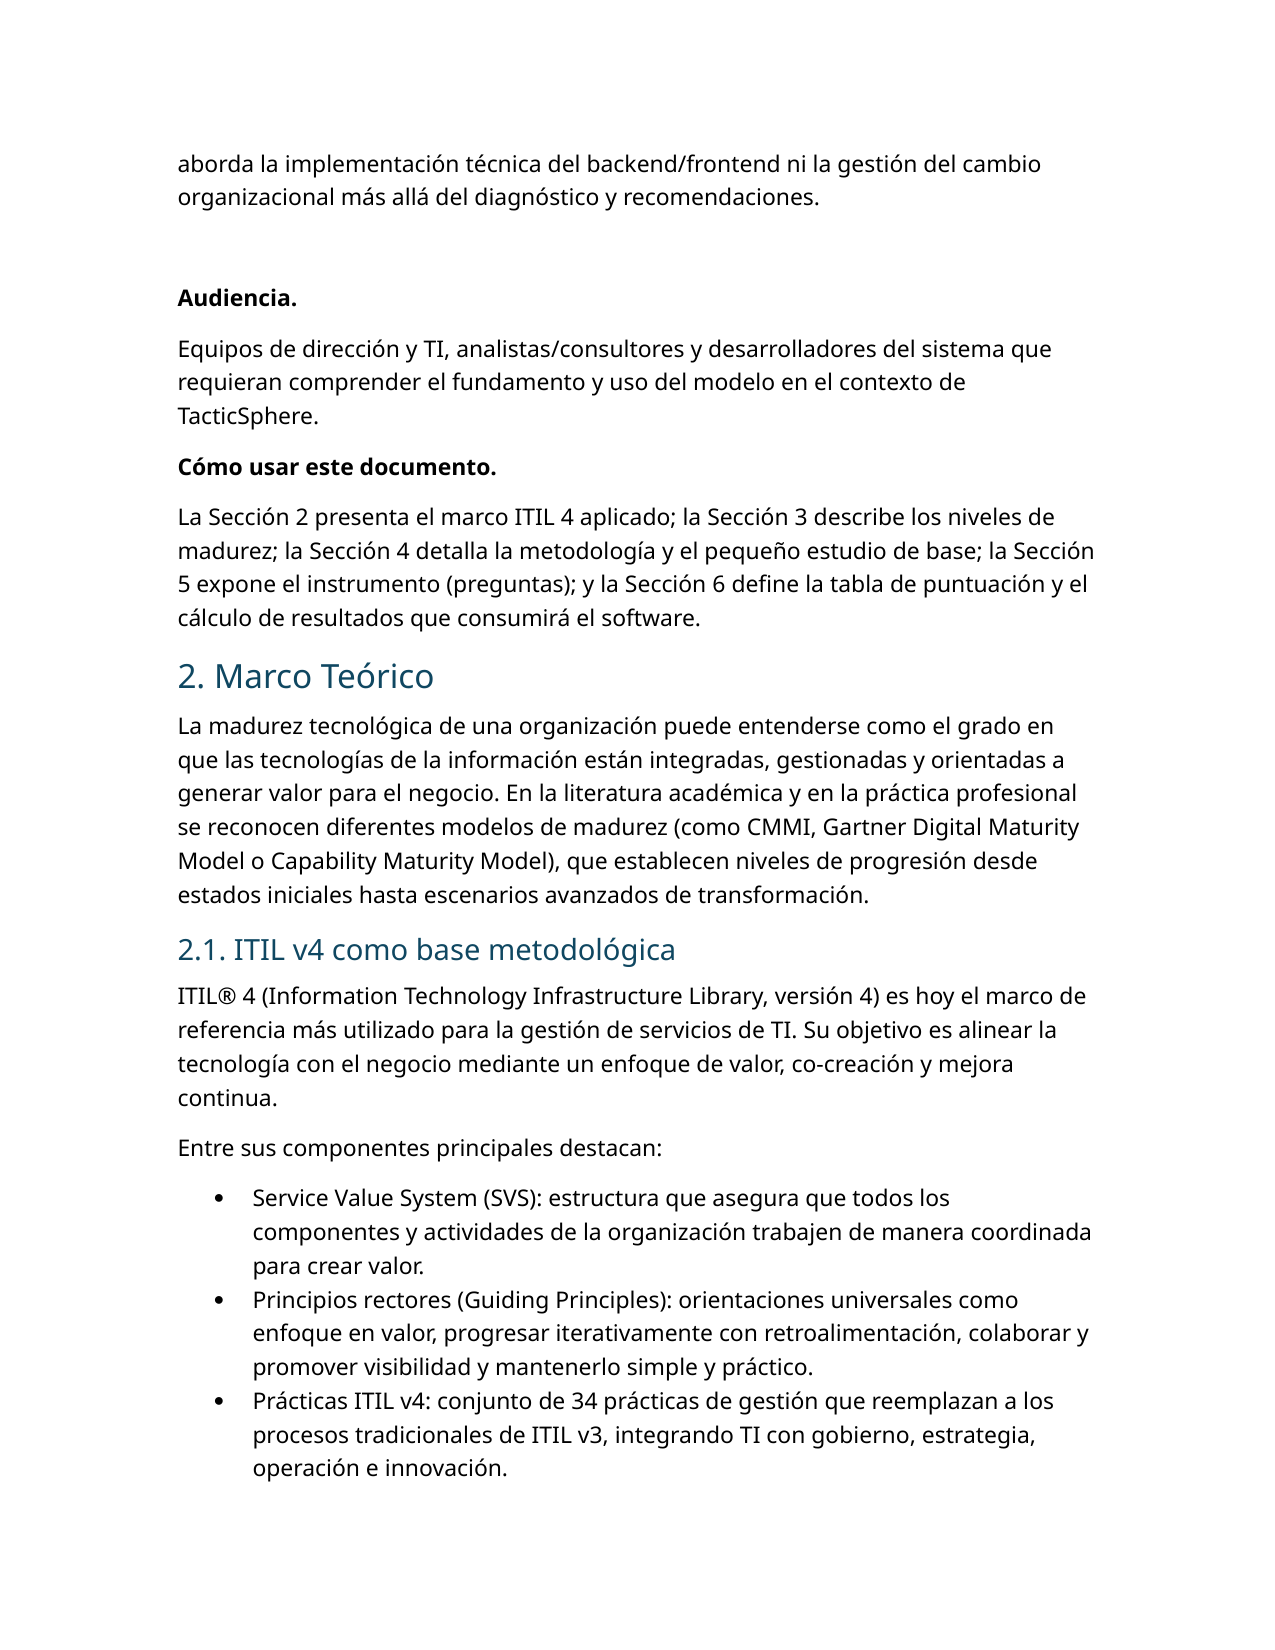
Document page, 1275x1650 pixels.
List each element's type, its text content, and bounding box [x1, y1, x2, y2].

text ITIL® 4 (Information Technology Infrastructure Library, versión 4) es hoy el marco de referencia más utilizado para la gestión de servicios de TI. Su objetivo es alinear la tecnología con el negocio mediante un enfoque de valor, co-creación y mejora continua. [177, 980, 1098, 1113]
list Service Value System (SVS): estructura que asegura que todos los componentes y actividades de la organización trabajen de manera coordinada para crear valor. [215, 1182, 1098, 1281]
text Equipos de dirección y TI, analistas/consultores y desarrolladores del sistema que requieran comprender el fundamento y uso del modelo en el contexto de TacticSphere. [177, 333, 1098, 431]
list Prácticas ITIL v4: conjunto de 34 prácticas de gestión que reemplazan a los procesos tradicionales de ITIL v3, integrando TI con gobierno, estrategia, operación e innovación. [215, 1385, 1098, 1483]
subtitle 2.1. ITIL v4 como base metodológica [177, 929, 1098, 969]
text Entre sus componentes principales destacan: [177, 1132, 1098, 1163]
text La madurez tecnológica de una organización puede entenderse como el grado en que las tecnologías de la información están integradas, gestionadas y orientadas a generar valor para el negocio. En la literatura académica y en la práctica profesional se reconocen diferentes modelos de madurez (como CMMI, Gartner Digital Maturity Model o Capability Maturity Model), que establecen niveles de progresión desde estados iniciales hasta escenarios avanzados de transformación. [177, 710, 1098, 910]
subtitle 2. Marco Teórico [177, 653, 1098, 698]
list Principios rectores (Guiding Principles): orientaciones universales como enfoque en valor, progresar iterativamente con retroalimentación, colaborar y promover visibilidad y mantenerlo simple y práctico. [215, 1283, 1098, 1382]
text La Sección 2 presenta el marco ITIL 4 aplicado; la Sección 3 describe los niveles de madurez; la Sección 4 detalla la metodología y el pequeño estudio de base; la Sección 5 expone el instrumento (preguntas); y la Sección 6 define la tabla de puntuación y el cálculo de resultados que consumirá el software. [177, 501, 1098, 633]
text Cómo usar este documento. [177, 451, 1098, 482]
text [177, 148, 1098, 213]
text Audiencia. [177, 282, 1098, 313]
